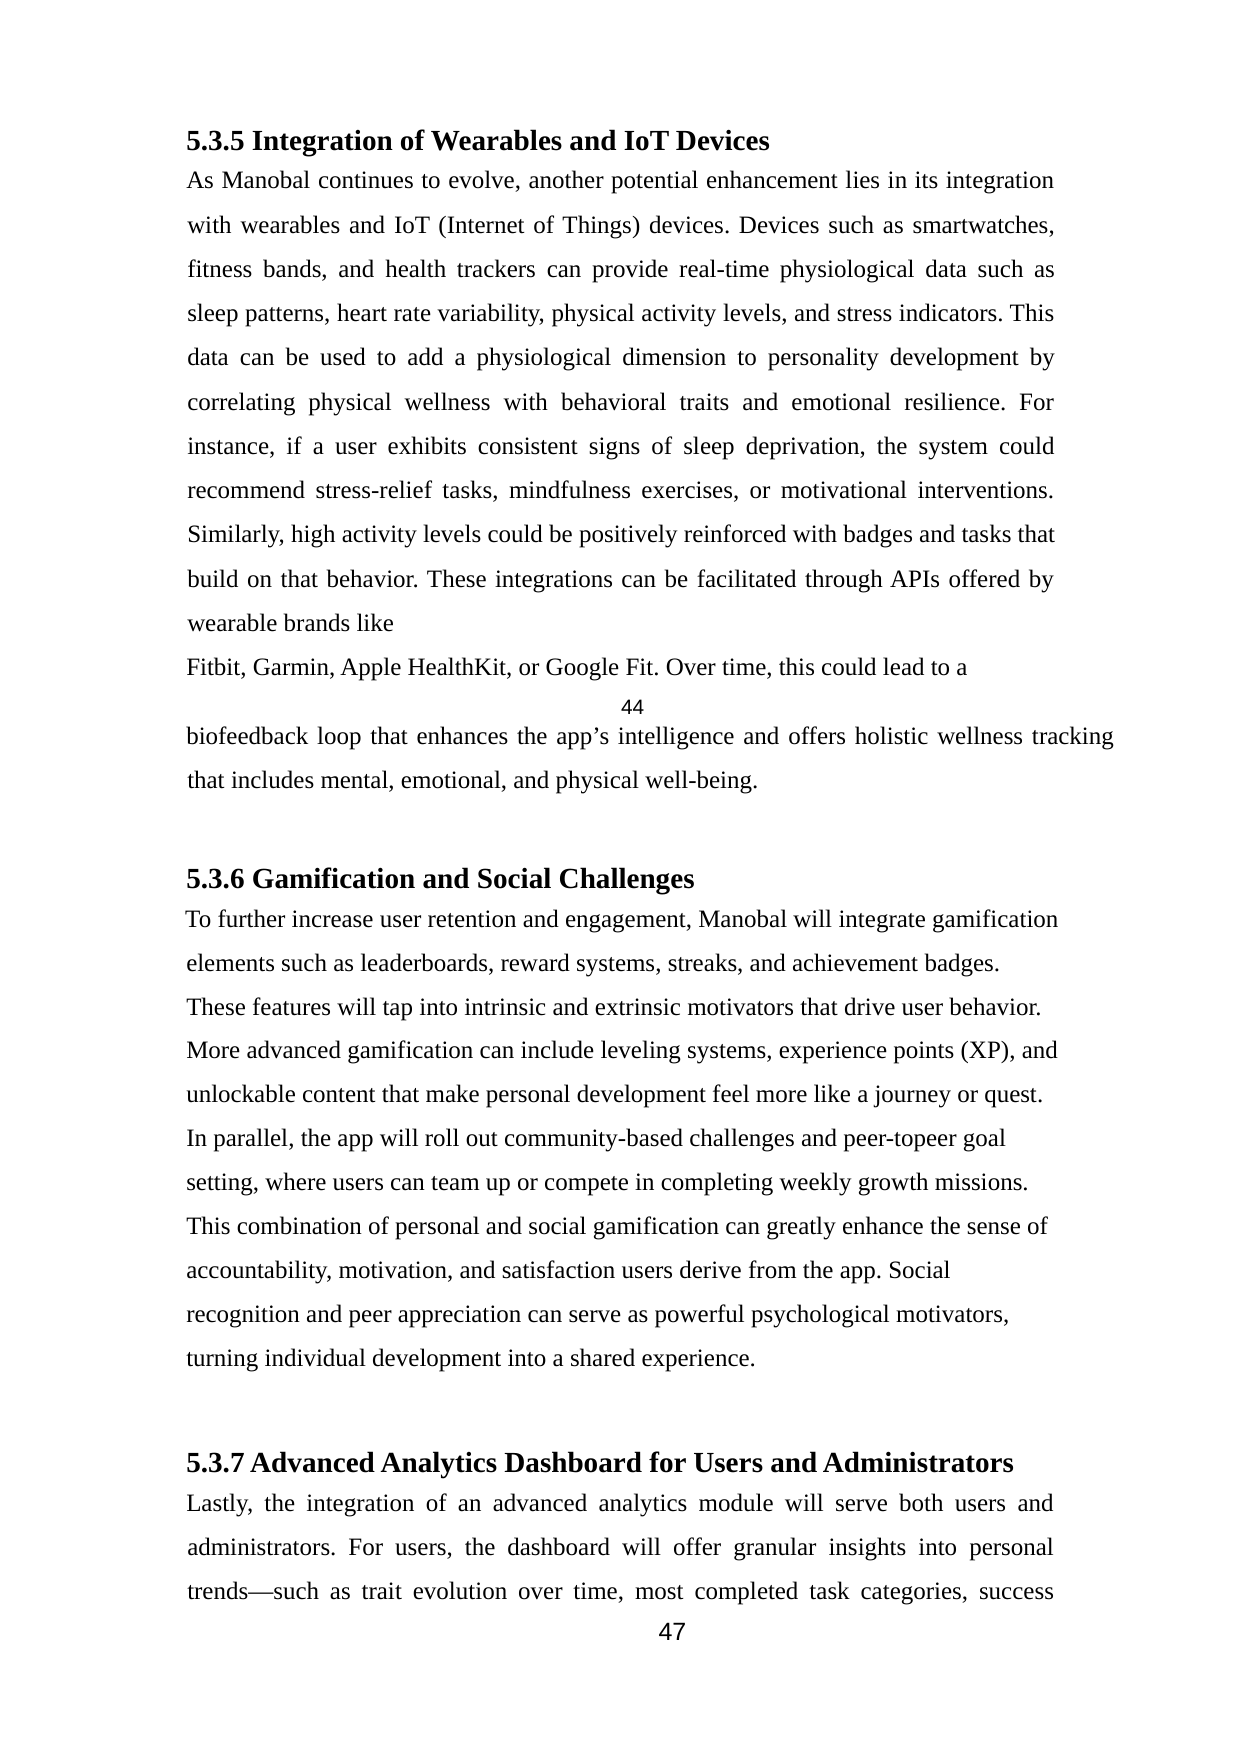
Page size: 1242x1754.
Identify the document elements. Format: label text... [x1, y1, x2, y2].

subtitle 5.3.6 Gamification and Social Challenges [186, 861, 1114, 894]
text 44 [357, 695, 907, 719]
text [186, 1488, 1055, 1605]
subtitle 5.3.7 Advanced Analytics Dashboard for Users and Administrators [186, 1445, 1114, 1479]
text biofeedback loop that enhances the app’s intelligence and offers holistic wellness tracking that includes mental, emotional, and physical well-being. [186, 721, 1114, 794]
text Fitbit, Garmin, Apple HealthKit, or Google Fit. Over time, this could lead to a [186, 652, 1114, 681]
text To further increase user retention and engagement, Manobal will integrate gamification elements such as leaderboards, reward systems, streaks, and achievement badges. These features will tap into intrinsic and extrinsic motivators that drive user behavior. More advanced gamification can include leveling systems, experience points (XP), and unlockable content that make personal development feel more like a journey or quest. In parallel, the app will roll out community-based challenges and peer-topeer goal setting, where users can team up or compete in completing weekly growth missions. This combination of personal and social gamification can greatly enhance the sense of accountability, motivation, and satisfaction users derive from the app. Social recognition and peer appreciation can serve as powerful psychological motivators, turning individual development into a shared experience. [185, 904, 1059, 1372]
subtitle 5.3.5 Integration of Wearables and IoT Devices [186, 123, 1114, 156]
text As Manobal continues to evolve, another potential enhancement lies in its integration with wearables and IoT (Internet of Things) devices. Devices such as smartwatches, fitness bands, and health trackers can provide real-time physiological data such as sleep patterns, heart rate variability, physical activity levels, and stress indicators. This data can be used to add a physiological dimension to personality development by correlating physical wellness with behavioral traits and emotional resilience. For instance, if a user exhibits consistent signs of sleep deprivation, the system could recommend stress-relief tasks, mindfulness exercises, or motivational interventions. Similarly, high activity levels could be positively reinforced with badges and tasks that build on that behavior. These integrations can be facilitated through APIs offered by wearable brands like [186, 165, 1055, 637]
